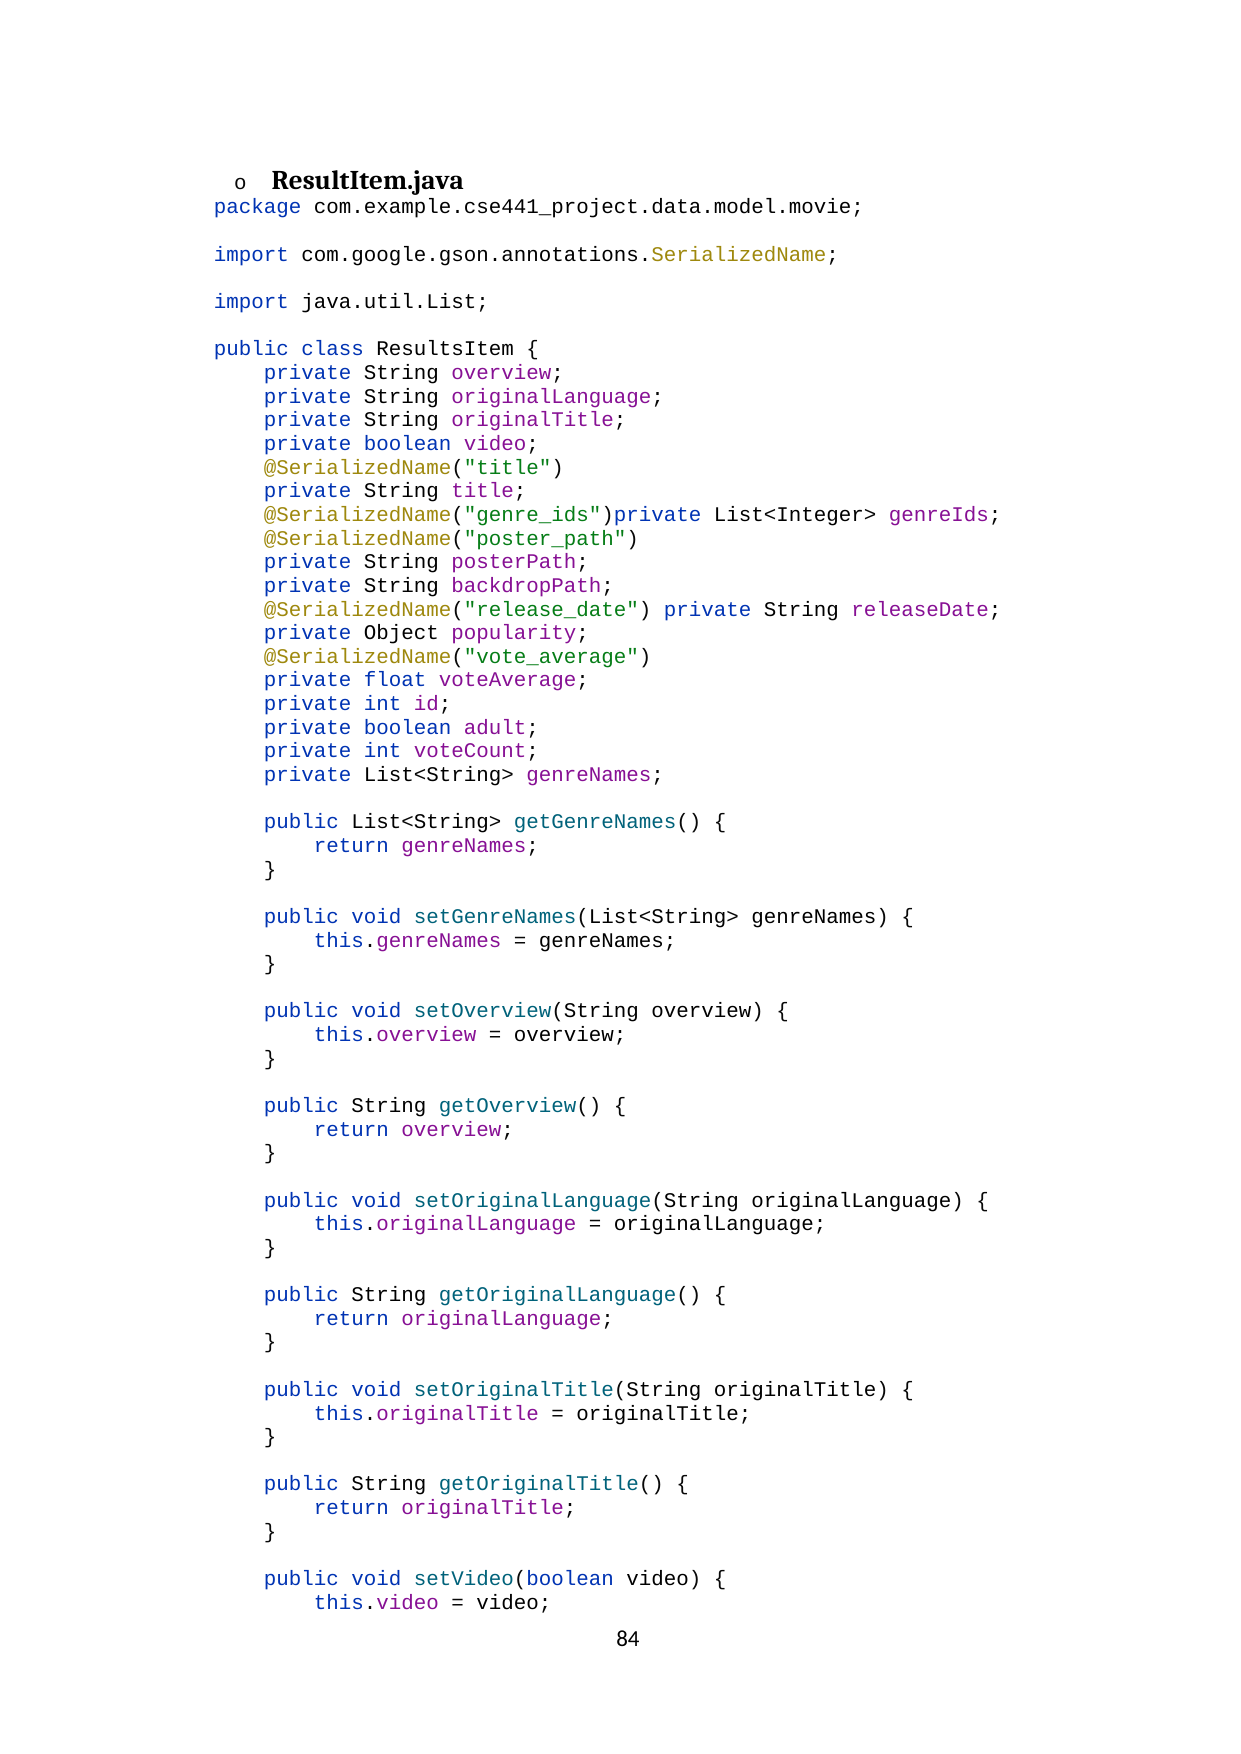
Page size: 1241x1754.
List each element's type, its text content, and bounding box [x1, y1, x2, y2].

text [213, 197, 1122, 1615]
list ResultItem.java [234, 165, 1122, 197]
